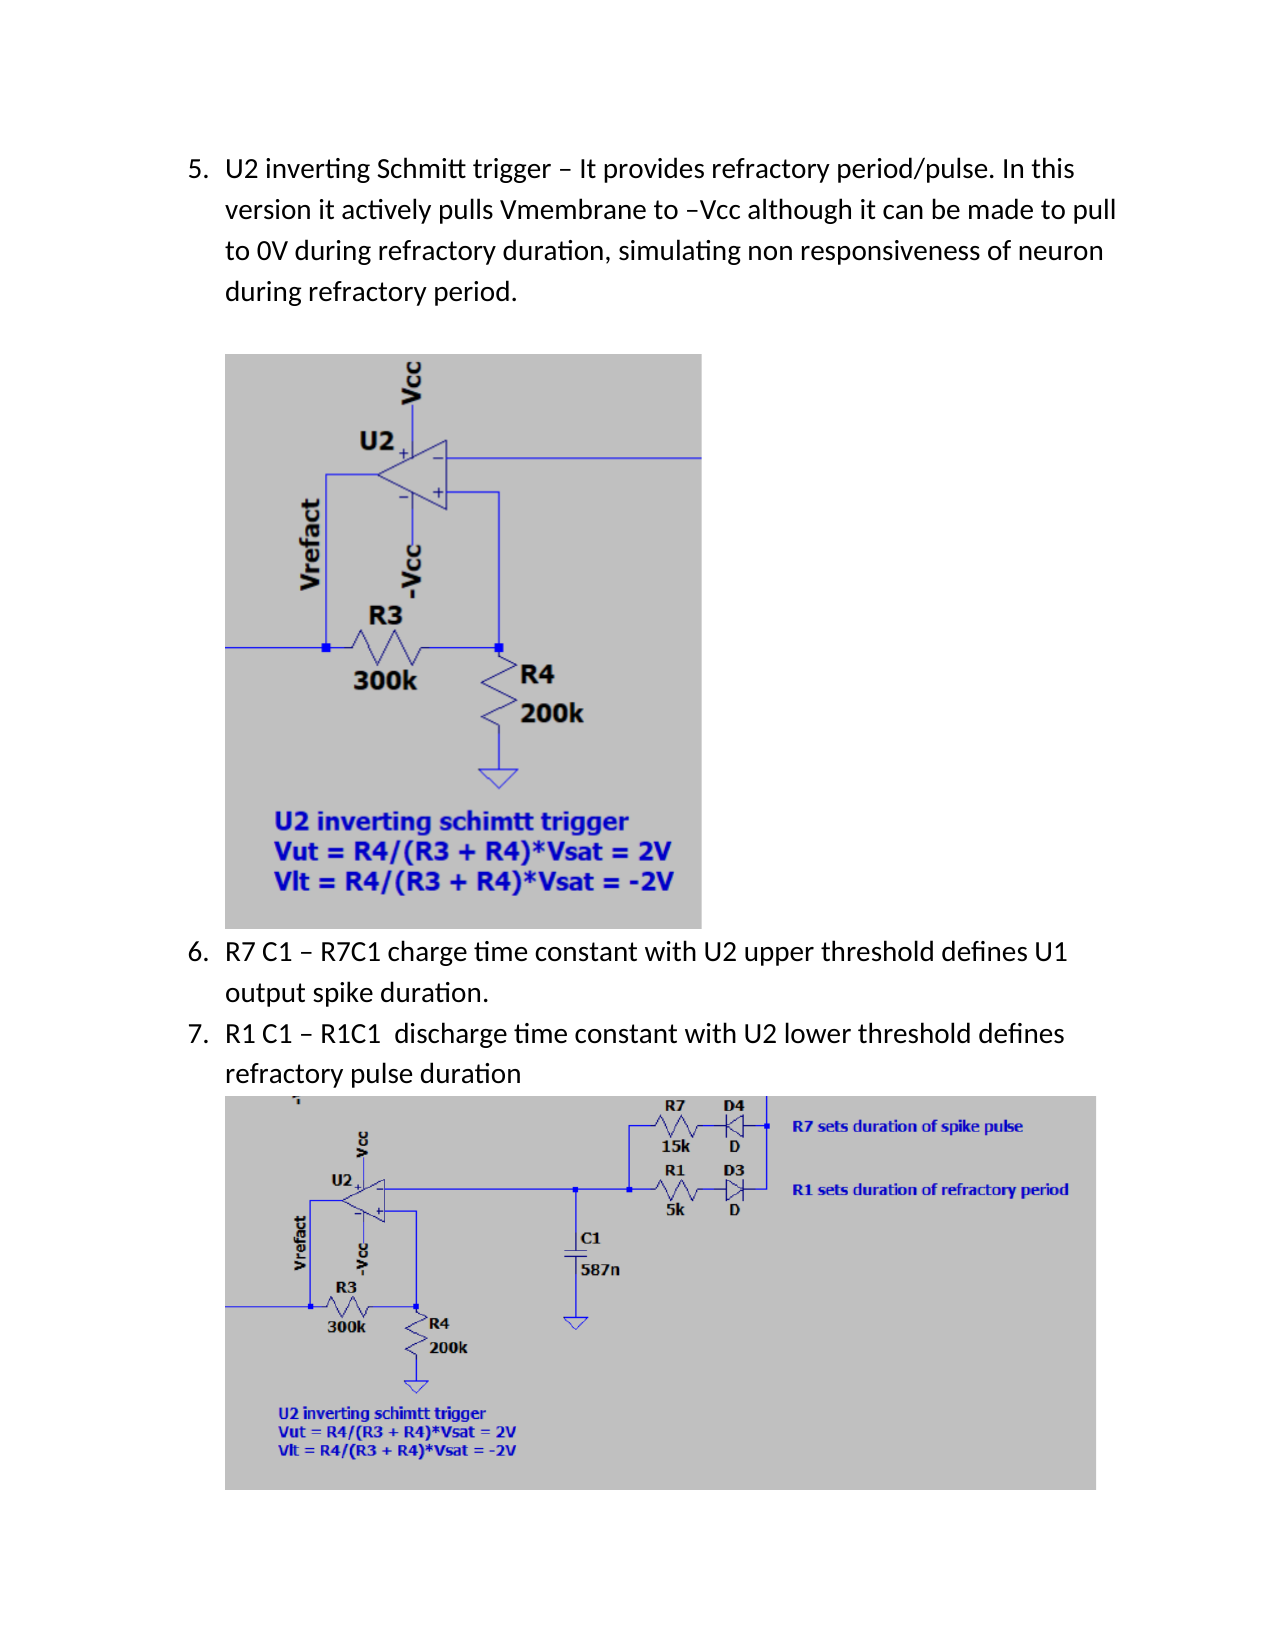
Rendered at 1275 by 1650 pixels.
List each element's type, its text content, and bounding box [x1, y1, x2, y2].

list R1 C1 – R1C1 discharge time constant with U2 lower threshold defines refractory pulse duration [187, 1015, 1125, 1091]
list U2 inverting Schmitt trigger – It provides refractory period/pulse. In this version it actively pulls Vmembrane to –Vcc although it can be made to pull to 0V during refractory duration, simulating non responsiveness of neuron during refractory period. [187, 150, 1125, 308]
picture [225, 1096, 1097, 1490]
picture [225, 354, 702, 929]
list R7 C1 – R7C1 charge time constant with U2 upper threshold defines U1 output spike duration. [187, 933, 1125, 1009]
